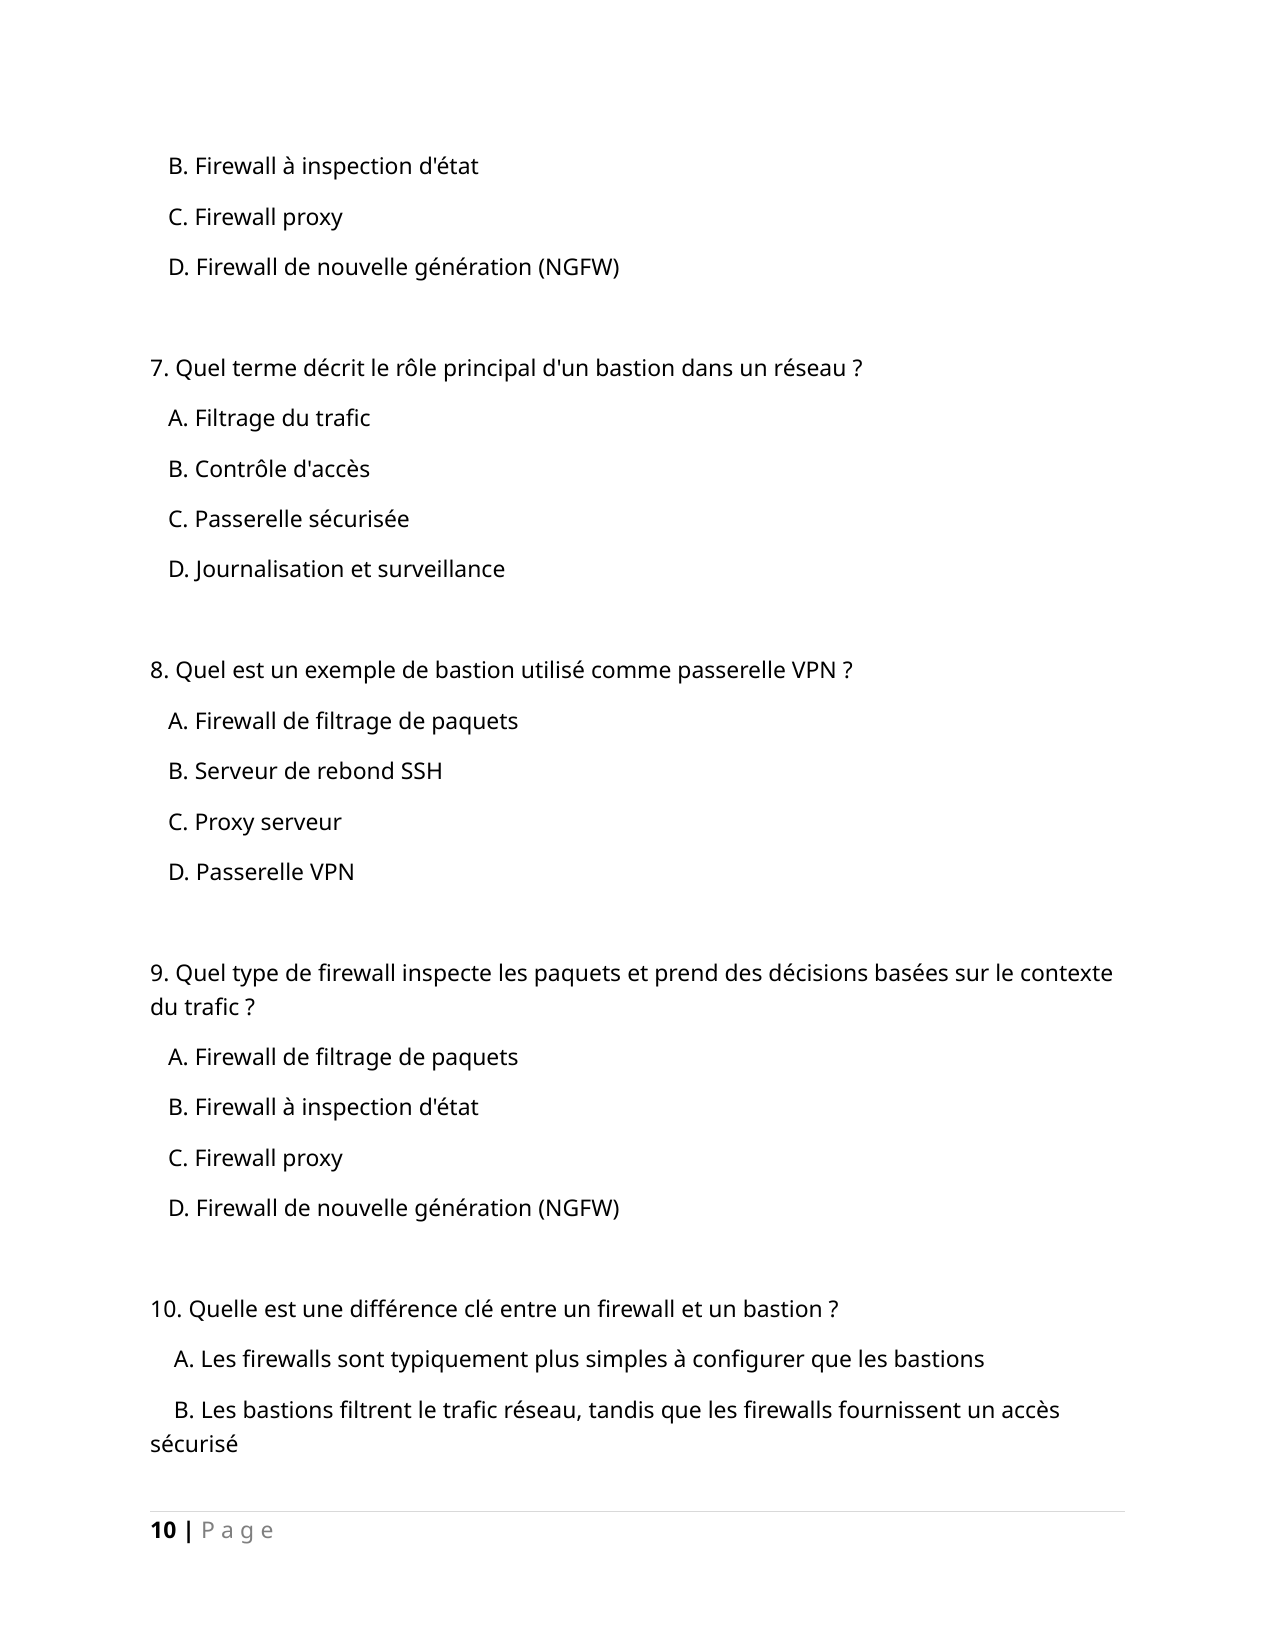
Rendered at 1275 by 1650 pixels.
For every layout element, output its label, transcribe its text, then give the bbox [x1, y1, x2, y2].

text C. Firewall proxy [150, 200, 1125, 232]
text D. Firewall de nouvelle génération (NGFW) [150, 1192, 1125, 1223]
text B. Firewall à inspection d'état [150, 150, 1125, 181]
text B. Contrôle d'accès [150, 452, 1125, 484]
text D. Passerelle VPN [150, 856, 1125, 887]
text B. Les bastions filtrent le trafic réseau, tandis que les firewalls fournissent un accès sécurisé [150, 1394, 1125, 1459]
text 9. Quel type de firewall inspecte les paquets et prend des décisions basées sur le contexte du trafic ? [150, 957, 1125, 1022]
text A. Firewall de filtrage de paquets [150, 704, 1125, 736]
text B. Firewall à inspection d'état [150, 1091, 1125, 1122]
text 8. Quel est un exemple de bastion utilisé comme passerelle VPN ? [150, 654, 1125, 685]
text C. Firewall proxy [150, 1142, 1125, 1173]
text D. Firewall de nouvelle génération (NGFW) [150, 251, 1125, 282]
text A. Firewall de filtrage de paquets [150, 1041, 1125, 1072]
text 10. Quelle est une différence clé entre un firewall et un bastion ? [150, 1293, 1125, 1324]
text C. Proxy serveur [150, 805, 1125, 837]
text 7. Quel terme décrit le rôle principal d'un bastion dans un réseau ? [150, 352, 1125, 383]
text B. Serveur de rebond SSH [150, 755, 1125, 786]
text A. Filtrage du trafic [150, 402, 1125, 433]
text D. Journalisation et surveillance [150, 553, 1125, 584]
text A. Les firewalls sont typiquement plus simples à configurer que les bastions [150, 1343, 1125, 1374]
text C. Passerelle sécurisée [150, 503, 1125, 534]
